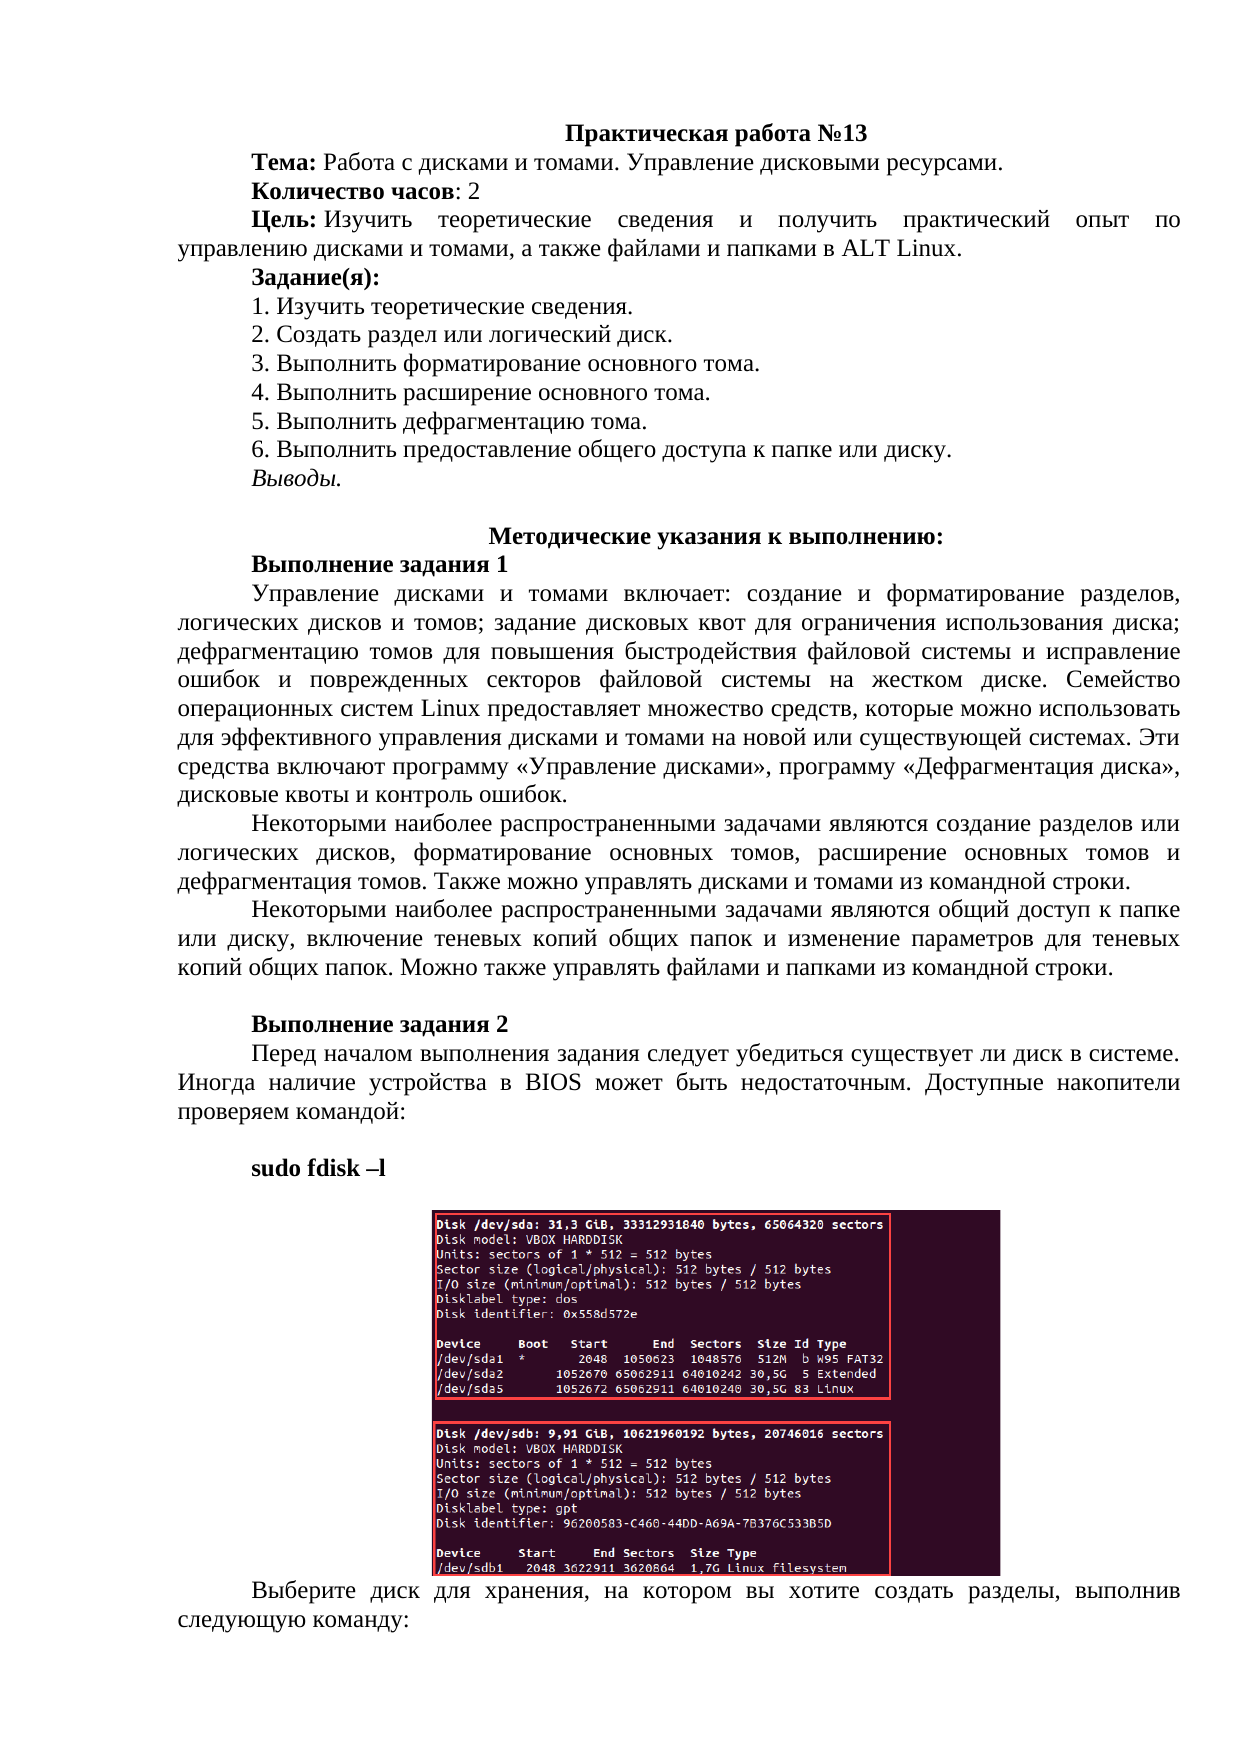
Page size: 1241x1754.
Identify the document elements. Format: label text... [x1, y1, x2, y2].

text Управление дисками и томами включает: создание и форматирование разделов, логических дисков и томов; задание дисковых квот для ограничения использования диска; дефрагментацию томов для повышения быстродействия файловой системы и исправление ошибок и поврежденных секторов файловой системы на жестком диске. Семейство операционных систем Linux предоставляет множество средств, которые можно использовать для эффективного управления дисками и томами на новой или существующей системах. Эти средства включают программу «Управление дисками», программу «Дефрагментация диска», дисковые квоты и контроль ошибок. [177, 578, 1181, 808]
picture [431, 1210, 1001, 1576]
text Выберите диск для хранения, на котором вы хотите создать разделы, выполнив следующую команду: [177, 1575, 1181, 1633]
text Задание(я): [177, 262, 1181, 291]
text 4. Выполнить расширение основного тома. [177, 377, 1181, 406]
text sudo fdisk –l [177, 1153, 1181, 1182]
text Выполнение задания 1 [177, 549, 1181, 578]
text Некоторыми наиболее распространенными задачами являются создание разделов или логических дисков, форматирование основных томов, расширение основных томов и дефрагментация томов. Также можно управлять дисками и томами из командной строки. [177, 808, 1181, 894]
text Выводы. [177, 463, 1181, 492]
text 6. Выполнить предоставление общего доступа к папке или диску. [177, 434, 1181, 463]
text 2. Создать раздел или логический диск. [177, 319, 1181, 348]
text Выполнение задания 2 [177, 1009, 1181, 1038]
text Некоторыми наиболее распространенными задачами являются общий доступ к папке или диску, включение теневых копий общих папок и изменение параметров для теневых копий общих папок. Можно также управлять файлами и папками из командной строки. [177, 894, 1181, 981]
text Практическая работа №13 [177, 118, 1181, 147]
text Цель: Изучить теоретические сведения и получить практический опыт по управлению дисками и томами, а также файлами и папками в ALT Linux. [177, 204, 1181, 262]
text Тема: Работа с дисками и томами. Управление дисковыми ресурсами. [177, 147, 1181, 176]
text Методические указания к выполнению: [177, 521, 1181, 549]
text Количество часов: 2 [177, 176, 1181, 204]
text 5. Выполнить дефрагментацию тома. [177, 406, 1181, 434]
text 3. Выполнить форматирование основного тома. [177, 348, 1181, 377]
text 1. Изучить теоретические сведения. [177, 291, 1181, 319]
text Перед началом выполнения задания следует убедиться существует ли диск в системе. Иногда наличие устройства в BIOS может быть недостаточным. Доступные накопители проверяем командой: [177, 1038, 1181, 1124]
